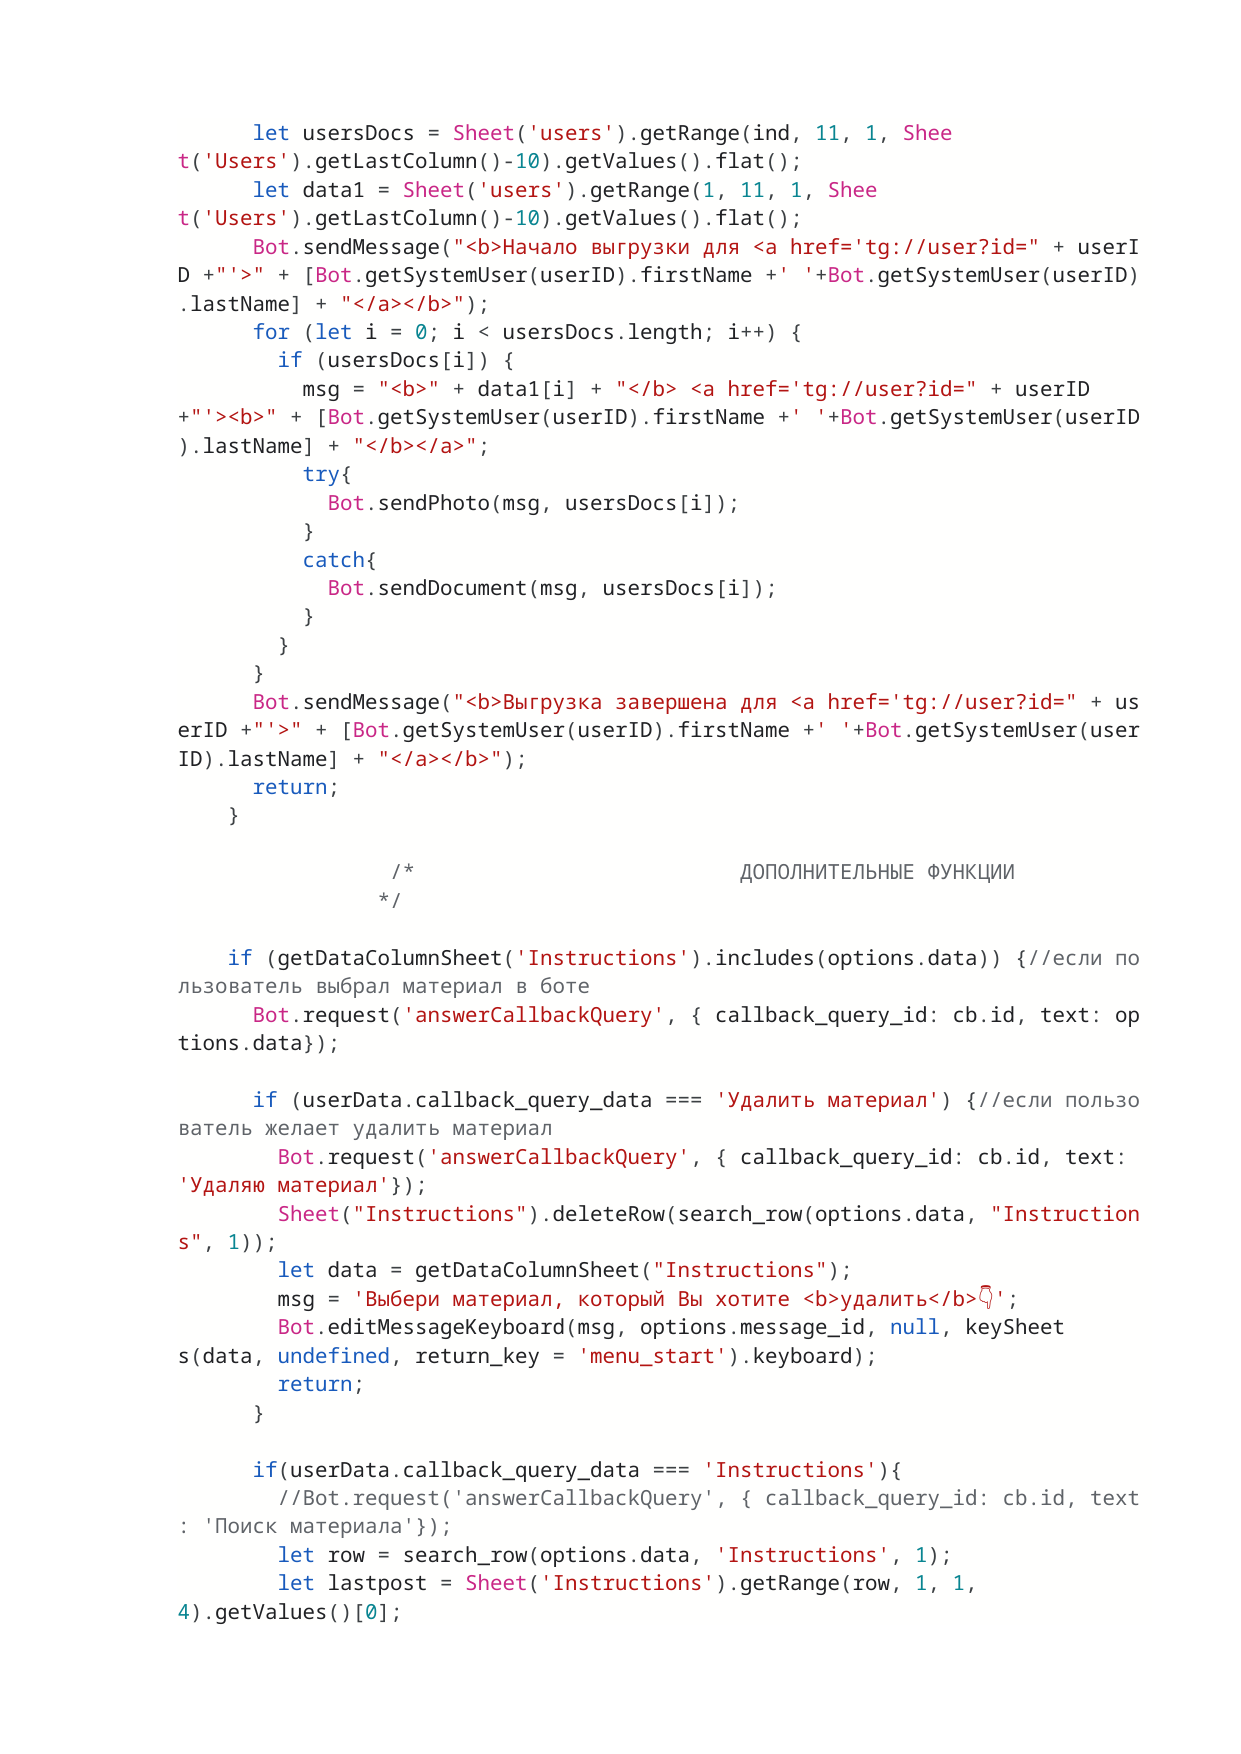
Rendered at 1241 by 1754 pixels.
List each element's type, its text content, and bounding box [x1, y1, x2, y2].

text try{ [177, 459, 1152, 488]
text } [177, 630, 1152, 658]
text let lastpost = Sheet('Instructions').getRange(row, 1, 1, 4).getValues()[0]; [177, 1568, 1152, 1625]
text } [177, 658, 1152, 687]
text if (userData.callback_query_data === 'Удалить материал') {//если пользователь желает удалить материал [177, 1085, 1152, 1142]
text Bot.request('answerCallbackQuery', { callback_query_id: cb.id, text: options.data}); [177, 1000, 1152, 1057]
text } [177, 602, 1152, 630]
text msg = "<b>" + data1[i] + "</b> <a href='tg://user?id=" + userID +"'><b>" + [Bot.getSystemUser(userID).firstName +' '+Bot.getSystemUser(userID).lastName] + "</b></a>"; [177, 374, 1152, 459]
text } [177, 801, 1152, 829]
text Bot.sendMessage("<b>Выгрузка завершена для <a href='tg://user?id=" + userID +"'>" + [Bot.getSystemUser(userID).firstName +' '+Bot.getSystemUser(userID).lastName] + "</a></b>"); [177, 687, 1152, 772]
text return; [177, 1369, 1152, 1398]
text for (let i = 0; i < usersDocs.length; i++) { [177, 317, 1152, 346]
text let data1 = Sheet('users').getRange(1, 11, 1, Sheet('Users').getLastColumn()-10).getValues().flat(); [177, 175, 1152, 232]
text if(userData.callback_query_data === 'Instructions'){ [177, 1455, 1152, 1483]
text if (usersDocs[i]) { [177, 346, 1152, 374]
text Bot.sendDocument(msg, usersDocs[i]); [177, 573, 1152, 602]
text let row = search_row(options.data, 'Instructions', 1); [177, 1540, 1152, 1568]
text /* ДОПОЛНИТЕЛЬНЫЕ ФУНКЦИИ */ [177, 857, 1152, 914]
text msg = 'Выбери материал, который Вы хотите <b>удалить</b>👇'; [177, 1284, 1152, 1312]
text Bot.sendMessage("<b>Начало выгрузки для <a href='tg://user?id=" + userID +"'>" + [Bot.getSystemUser(userID).firstName +' '+Bot.getSystemUser(userID).lastName] + "</a></b>"); [177, 232, 1152, 317]
text } [177, 1398, 1152, 1426]
text let data = getDataColumnSheet("Instructions"); [177, 1256, 1152, 1284]
text Bot.sendPhoto(msg, usersDocs[i]); [177, 488, 1152, 516]
text let usersDocs = Sheet('users').getRange(ind, 11, 1, Sheet('Users').getLastColumn()-10).getValues().flat(); [177, 118, 1152, 175]
text catch{ [177, 545, 1152, 573]
text Sheet("Instructions").deleteRow(search_row(options.data, "Instructions", 1)); [177, 1199, 1152, 1256]
text Bot.request('answerCallbackQuery', { callback_query_id: cb.id, text: 'Удаляю материал'}); [177, 1142, 1152, 1199]
text Bot.editMessageKeyboard(msg, options.message_id, null, keySheets(data, undefined, return_key = 'menu_start').keyboard); [177, 1312, 1152, 1369]
text //Bot.request('answerCallbackQuery', { callback_query_id: cb.id, text: 'Поиск материала'}); [177, 1483, 1152, 1540]
text if (getDataColumnSheet('Instructions').includes(options.data)) {//если пользователь выбрал материал в боте [177, 943, 1152, 1000]
text } [177, 516, 1152, 545]
text return; [177, 772, 1152, 801]
